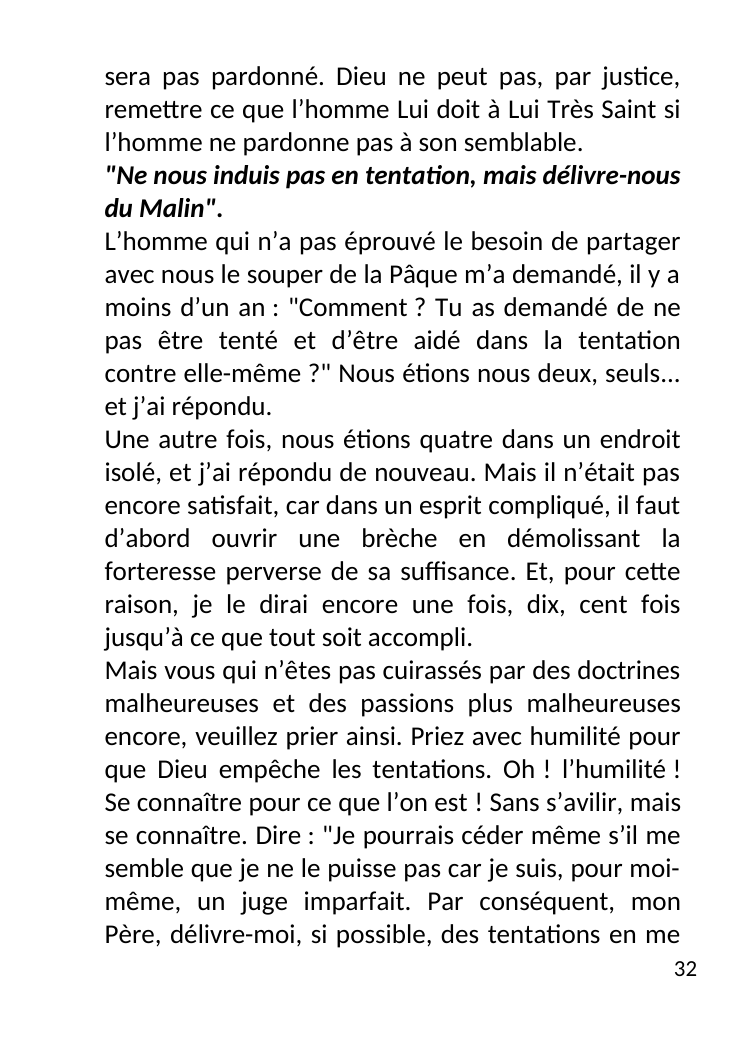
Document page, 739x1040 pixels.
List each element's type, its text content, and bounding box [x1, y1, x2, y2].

text "Ne nous induis pas en tentation, mais délivre-nous du Malin". [104, 158, 681, 224]
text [104, 59, 681, 158]
text L’homme qui n’a pas éprouvé le besoin de partager avec nous le souper de la Pâque m’a demandé, il y a moins d’un an : "Comment ? Tu as demandé de ne pas être tenté et d’être aidé dans la tentation contre elle-même ?" Nous étions nous deux, seuls... et j’ai répondu. [104, 224, 681, 422]
text Une autre fois, nous étions quatre dans un endroit isolé, et j’ai répondu de nouveau. Mais il n’était pas encore satisfait, car dans un esprit compliqué, il faut d’abord ouvrir une brèche en démolissant la forteresse perverse de sa suffisance. Et, pour cette raison, je le dirai encore une fois, dix, cent fois jusqu’à ce que tout soit accompli. [104, 422, 681, 653]
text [104, 653, 681, 951]
